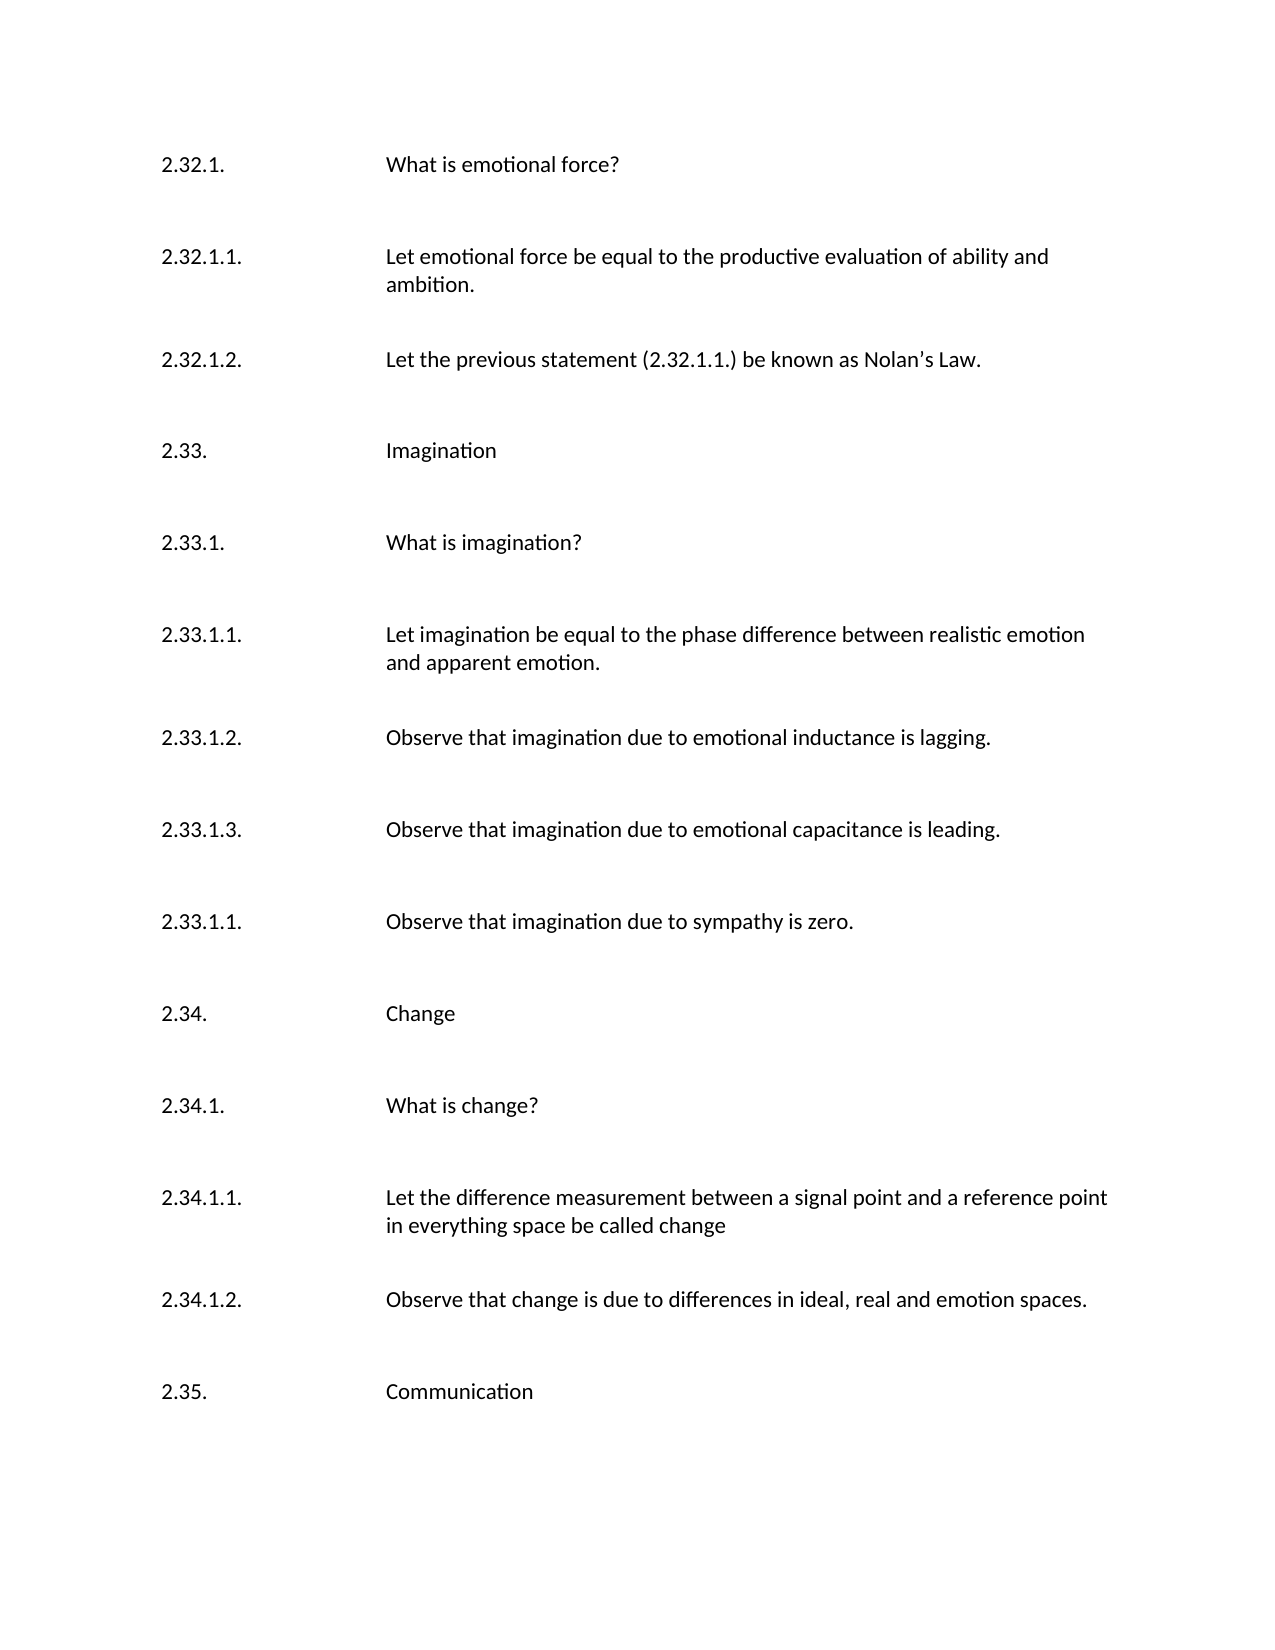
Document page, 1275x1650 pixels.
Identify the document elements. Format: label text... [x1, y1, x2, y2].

table_header 2.33.1.2. [150, 723, 374, 768]
table_header 2.33.1.1. [150, 907, 374, 952]
table_header Communication [375, 1378, 1125, 1422]
table_header Change [375, 999, 1125, 1044]
table_header 2.34.1.2. [150, 1286, 374, 1331]
table_header 2.34.1. [150, 1091, 374, 1136]
table_header Let imagination be equal to the phase difference between realistic emotion and apparent emotion. [375, 620, 1125, 676]
table_header 2.33.1.3. [150, 815, 374, 860]
table_header 2.34. [150, 999, 374, 1044]
table_header Let the difference measurement between a signal point and a reference point in everything space be called change [375, 1183, 1125, 1239]
table_header Let the previous statement (2.32.1.1.) be known as Nolan’s Law. [375, 345, 1125, 390]
table_header Observe that imagination due to emotional capacitance is leading. [375, 815, 1125, 860]
table_header Observe that imagination due to emotional inductance is lagging. [375, 723, 1125, 768]
table_header What is emotional force? [375, 150, 1125, 195]
table_header Observe that imagination due to sympathy is zero. [375, 907, 1125, 952]
table_header Imagination [375, 437, 1125, 482]
table_header 2.33.1.1. [150, 620, 374, 676]
table_header Observe that change is due to differences in ideal, real and emotion spaces. [375, 1286, 1125, 1331]
table_header 2.33.1. [150, 529, 374, 573]
table_header 2.32.1. [150, 150, 374, 195]
table_header What is imagination? [375, 529, 1125, 573]
table_header 2.35. [150, 1378, 374, 1422]
table_header Let emotional force be equal to the productive evaluation of ability and ambition. [375, 242, 1125, 298]
table_header 2.34.1.1. [150, 1183, 374, 1239]
table_header What is change? [375, 1091, 1125, 1136]
table_header 2.33. [150, 437, 374, 482]
table_header 2.32.1.2. [150, 345, 374, 390]
table_header 2.32.1.1. [150, 242, 374, 298]
